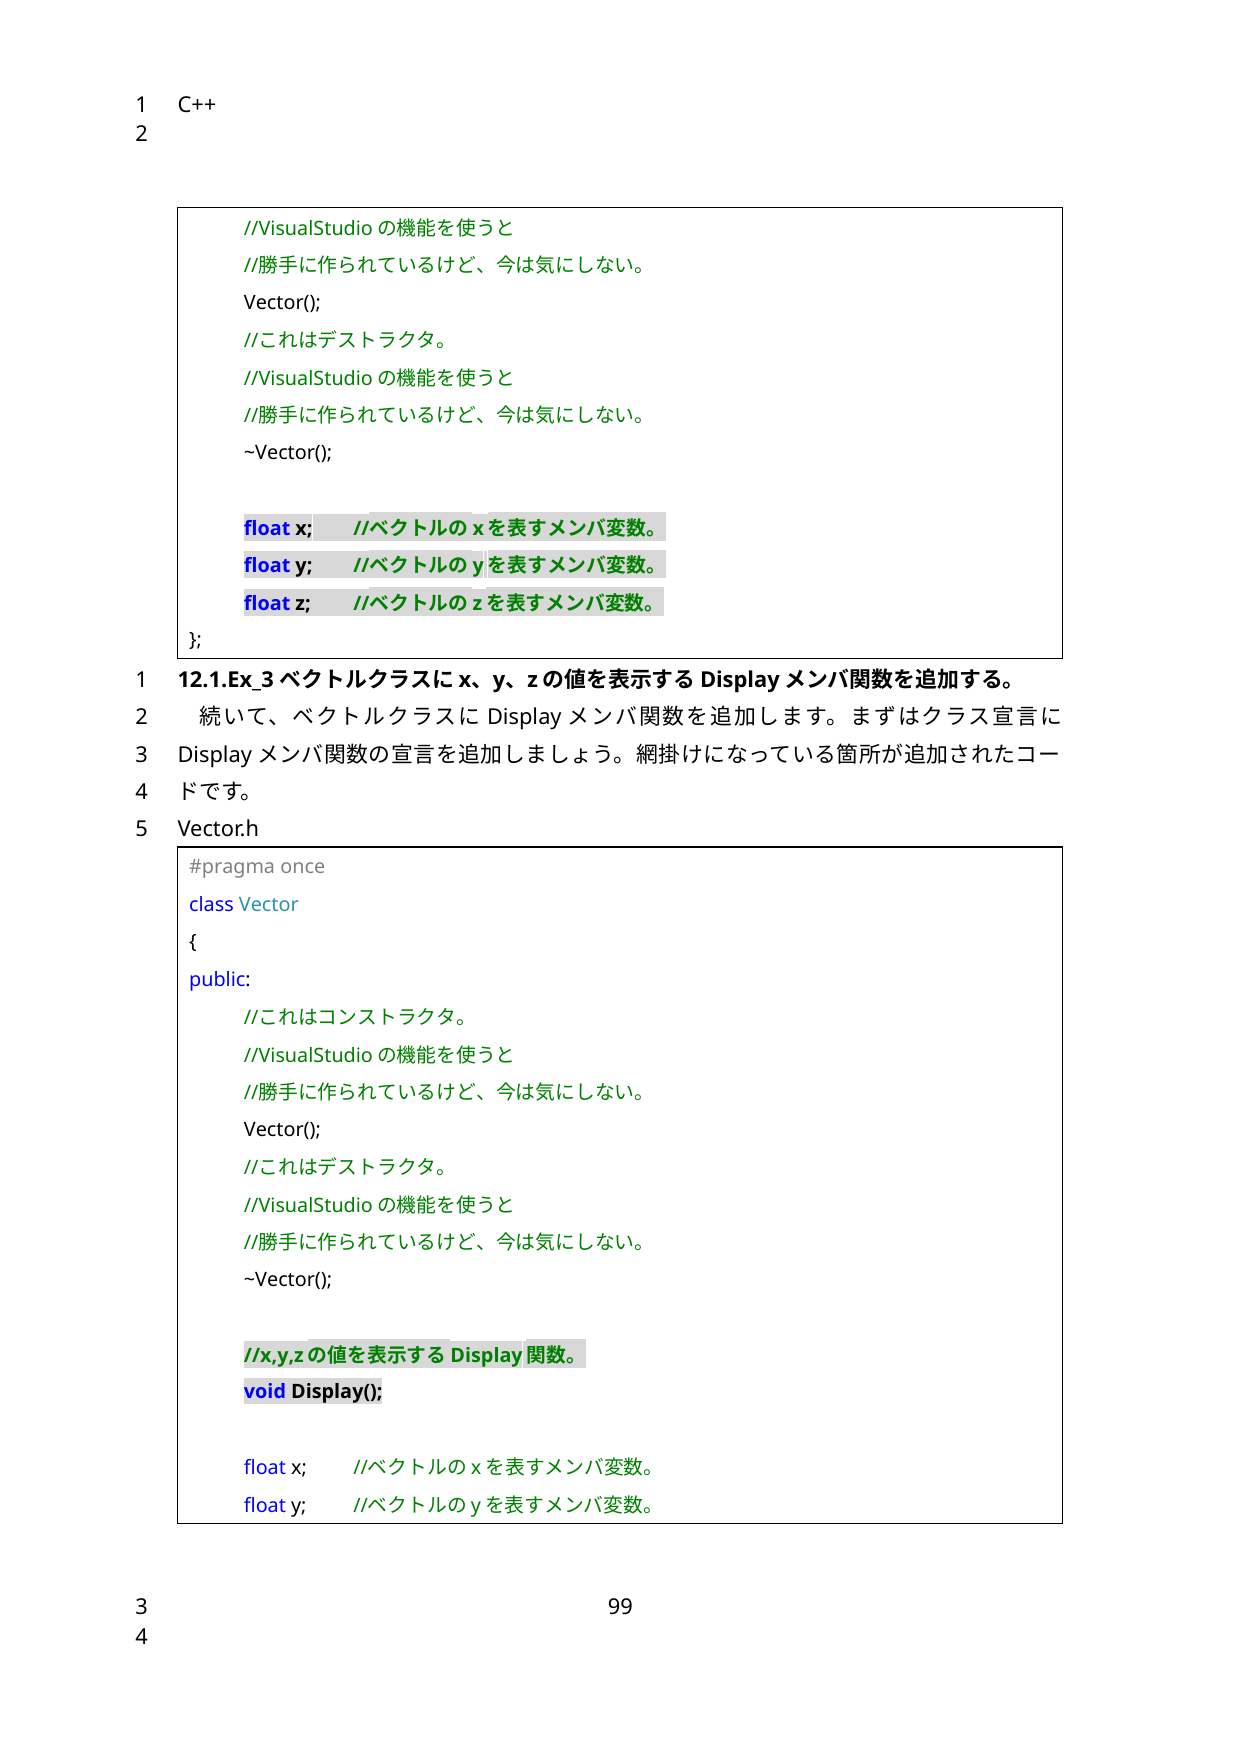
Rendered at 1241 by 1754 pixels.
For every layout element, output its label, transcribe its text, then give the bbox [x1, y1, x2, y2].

subtitle 12.1.Ex_3 ベクトルクラスにx、y、zの値を表示するDisplayメンバ関数を追加する。 [177, 659, 1063, 696]
text Vector.h [177, 809, 1063, 846]
text 続いて、ベクトルクラスにDisplayメンバ関数を追加します。まずはクラス宣言にDisplayメンバ関数の宣言を追加しましょう。網掛けになっている箇所が追加されたコードです。 [177, 696, 1063, 809]
